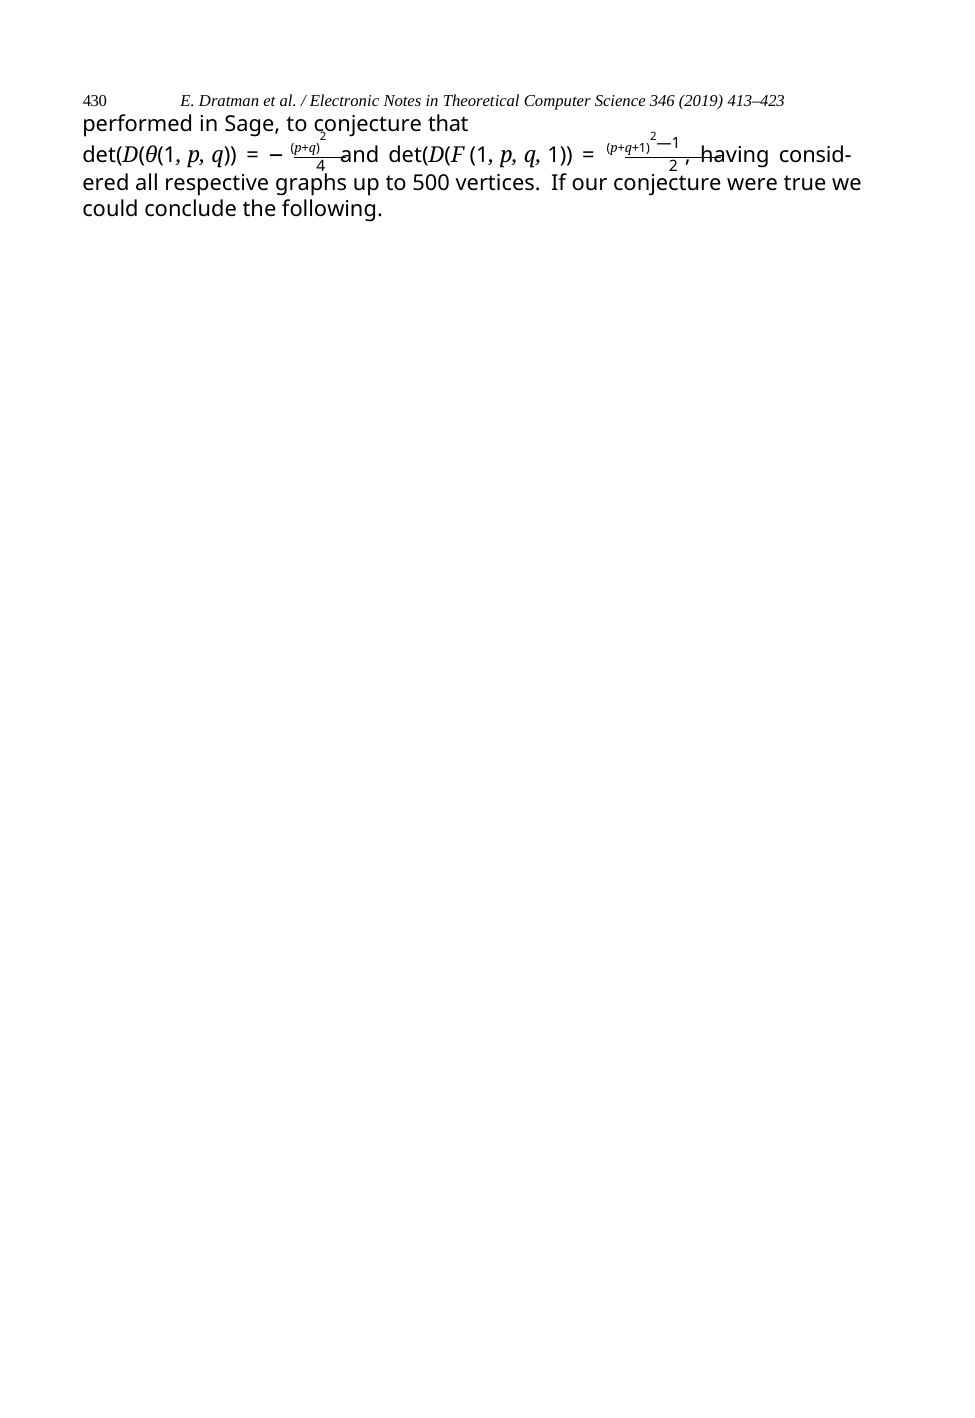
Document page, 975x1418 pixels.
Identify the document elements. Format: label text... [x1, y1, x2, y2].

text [82, 110, 881, 137]
text ered all respective graphs up to 500 vertices. If our conjecture were true we could conclude the following. [82, 169, 914, 223]
text det(D(θ(1, p, q)) = − (p+q)2 and det(D(F (1, p, q, 1)) = (p+q+1)2—1 , having consid- [82, 137, 914, 169]
